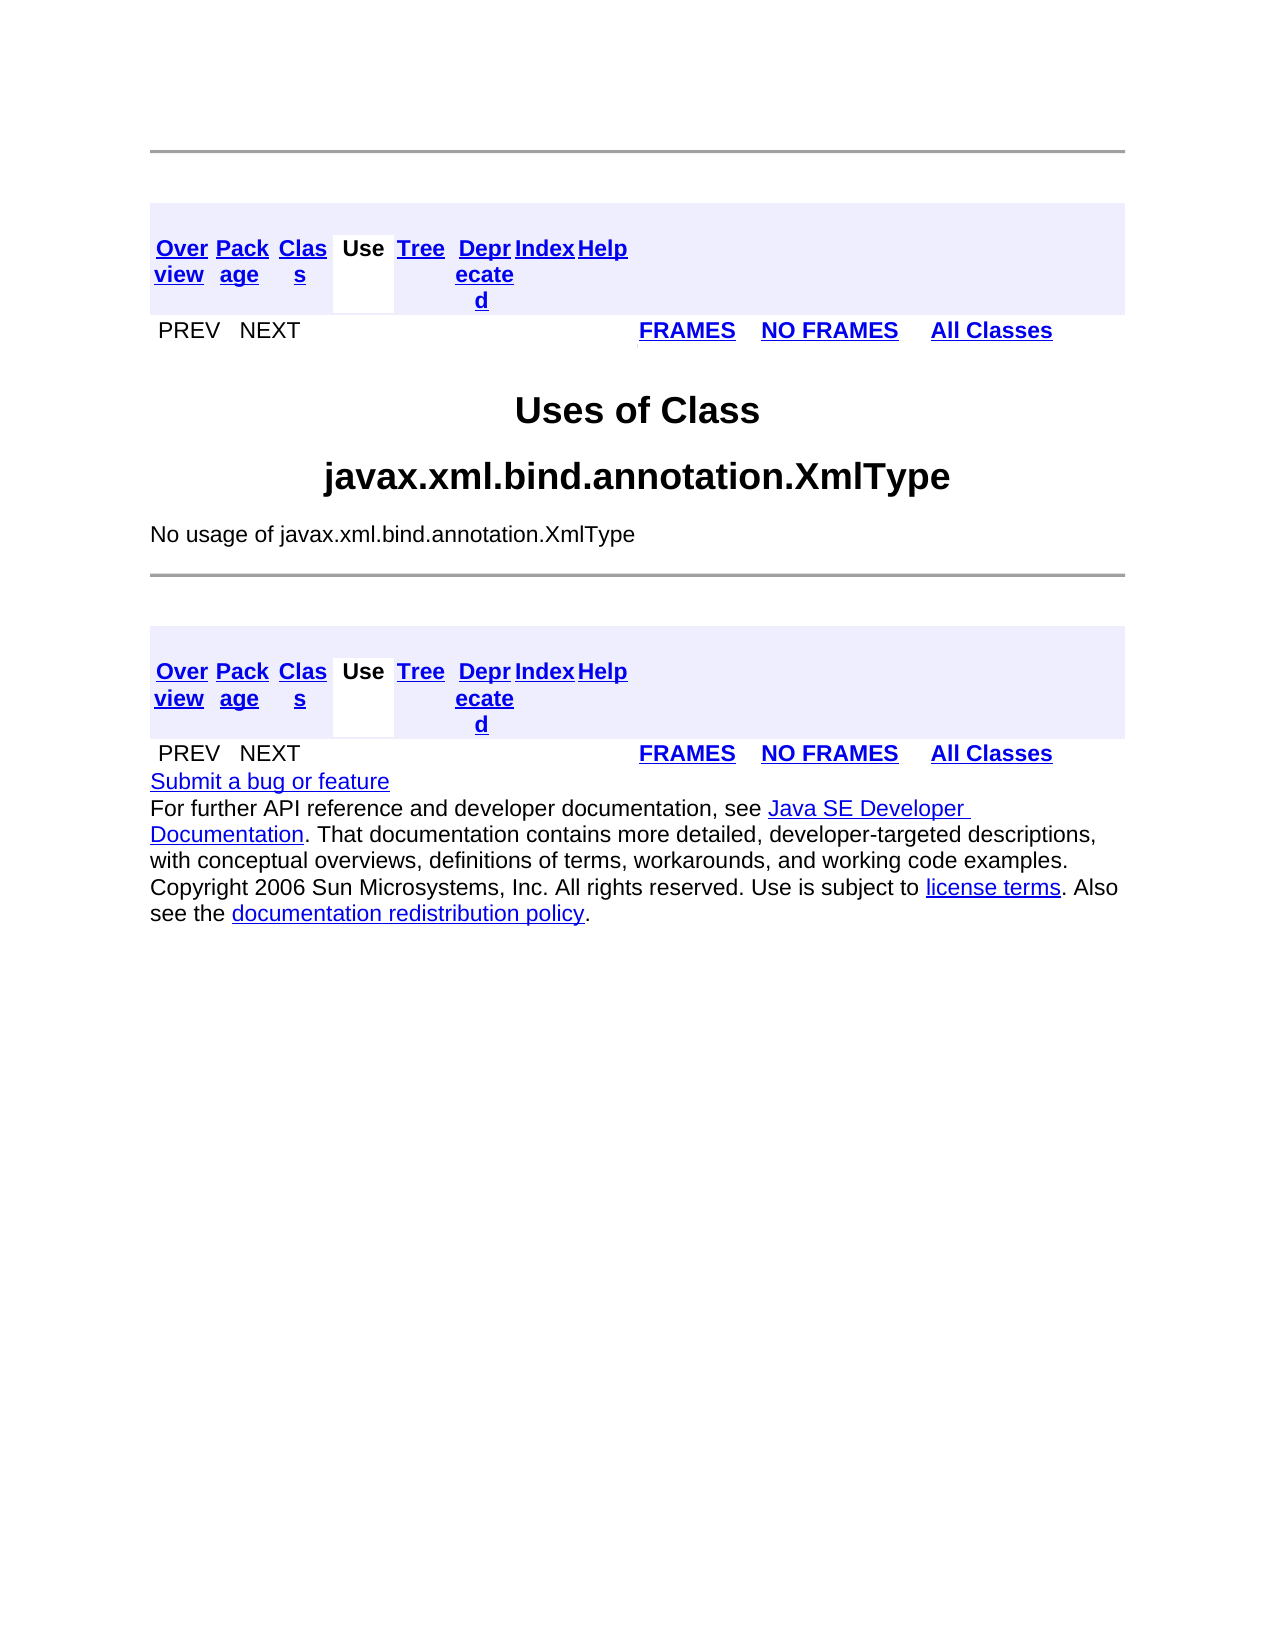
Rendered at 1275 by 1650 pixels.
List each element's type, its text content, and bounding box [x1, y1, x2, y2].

text Submit a bug or feature [150, 768, 1125, 795]
table_cell PREV NEXT [150, 315, 637, 345]
text For further API reference and developer documentation, see Java SE Developer Documentation. That documentation contains more detailed, developer-targeted descriptions, with conceptual overviews, definitions of terms, workarounds, and working code examples. [150, 795, 1125, 874]
table_header [150, 203, 1125, 315]
text Copyright 2006 Sun Microsystems, Inc. All rights reserved. Use is subject to license terms. Also see the documentation redistribution policy. [150, 874, 1125, 926]
text Uses of Class [150, 388, 1125, 431]
text javax.xml.bind.annotation.XmlType [150, 454, 1125, 497]
table_cell FRAMES NO FRAMES All Classes [638, 739, 1125, 768]
table_cell FRAMES NO FRAMES All Classes [638, 315, 1125, 345]
table_header [150, 626, 1125, 739]
text No usage of javax.xml.bind.annotation.XmlType [150, 521, 1125, 547]
table_cell PREV NEXT [150, 739, 637, 768]
